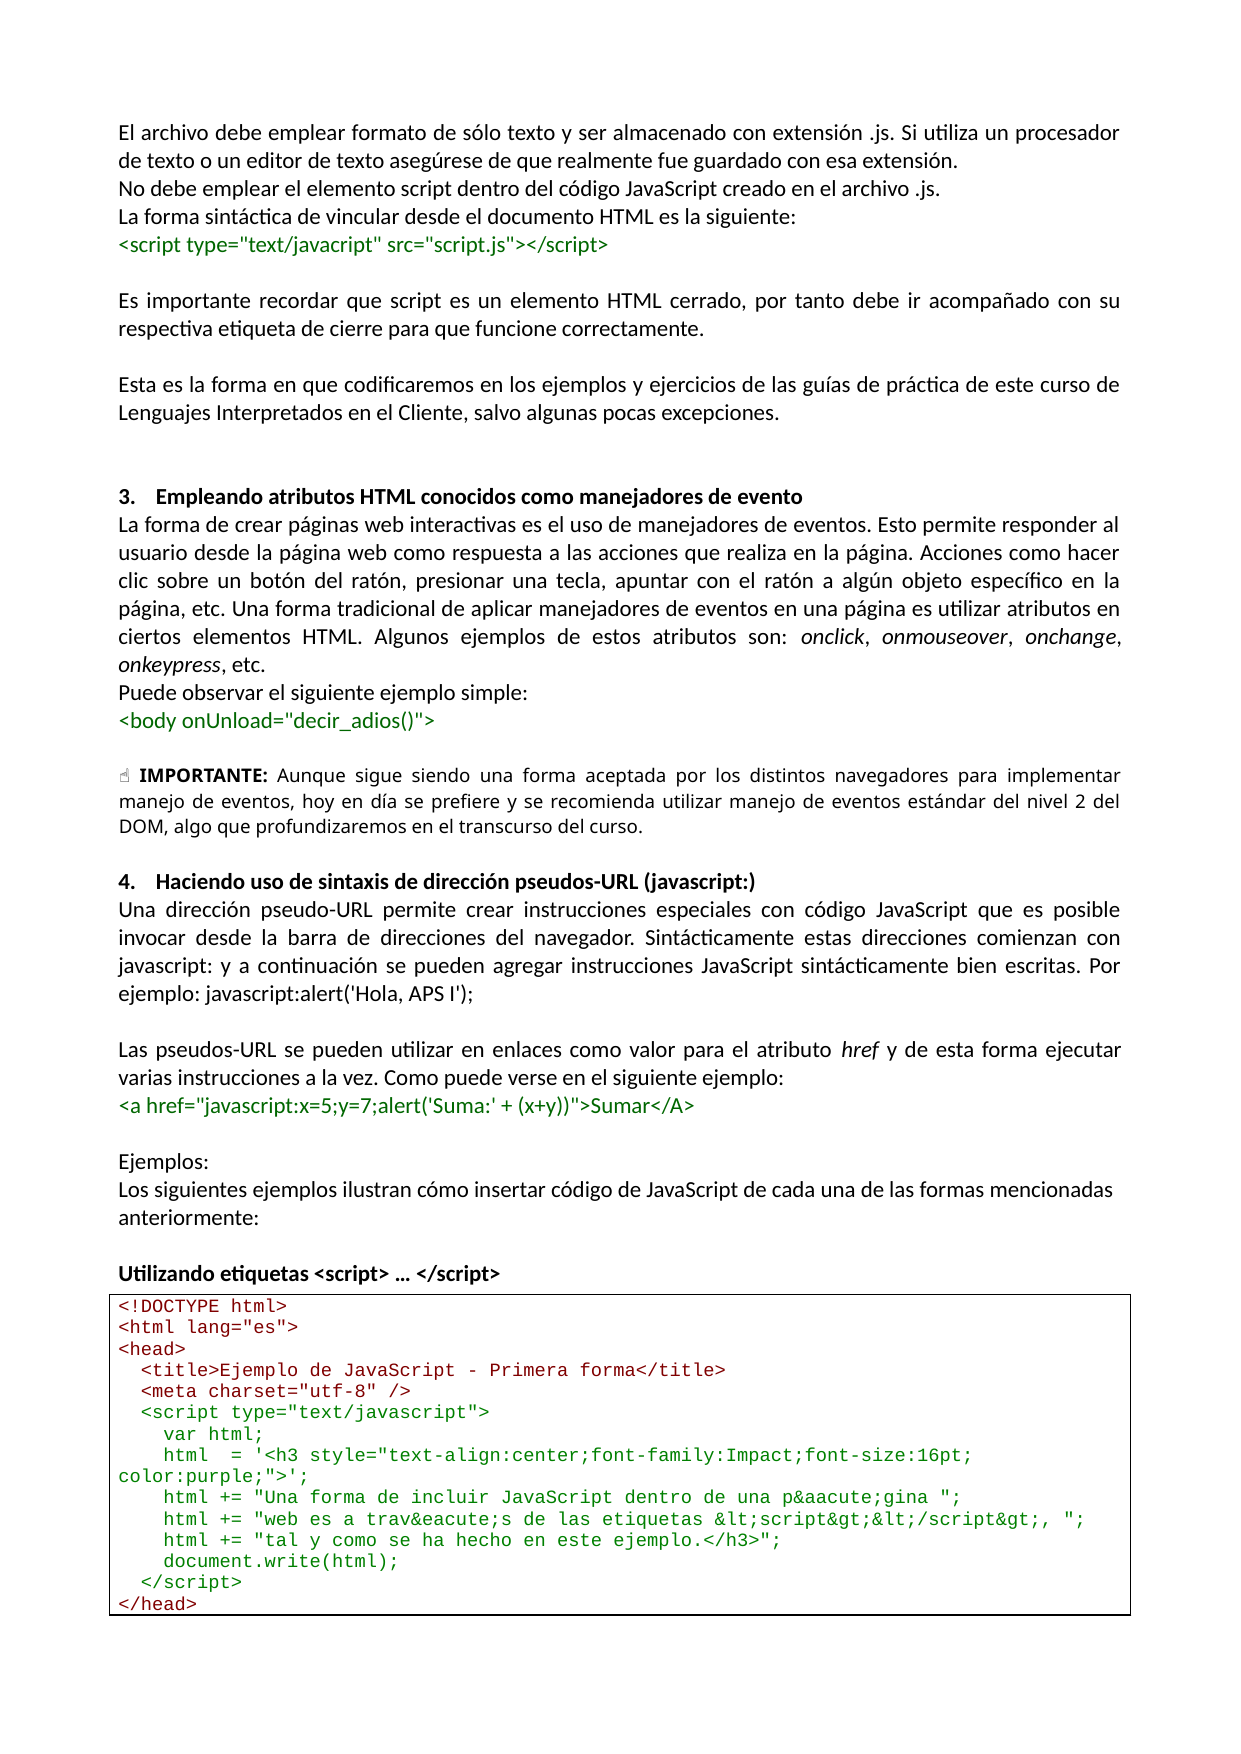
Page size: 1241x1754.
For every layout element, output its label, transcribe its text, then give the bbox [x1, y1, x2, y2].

subtitle Utilizando etiquetas <script> … </script> [118, 1259, 1122, 1287]
text La forma sintáctica de vincular desde el documento HTML es la siguiente: [118, 202, 1122, 230]
text <title>Ejemplo de JavaScript - Primera forma</title> [118, 1361, 1122, 1382]
list Haciendo uso de sintaxis de dirección pseudos-URL (javascript:) [118, 867, 1122, 895]
text No debe emplear el elemento script dentro del código JavaScript creado en el archivo .js. [118, 174, 1122, 202]
text html += "tal y como se ha hecho en este ejemplo.</h3>"; [118, 1531, 1122, 1552]
text html += "web es a trav&eacute;s de las etiquetas &lt;script&gt;&lt;/script&gt;, "; [118, 1509, 1122, 1531]
text <a href="javascript:x=5;y=7;alert('Suma:' + (x+y))">Sumar</A> [118, 1091, 1122, 1119]
text </script> [118, 1573, 1122, 1594]
text <body onUnload="decir_adios()"> [118, 707, 1122, 734]
text Una dirección pseudo-URL permite crear instrucciones especiales con código JavaScript que es posible invocar desde la barra de direcciones del navegador. Sintácticamente estas direcciones comienzan con javascript: y a continuación se pueden agregar instrucciones JavaScript sintácticamente bien escritas. Por ejemplo: javascript:alert('Hola, APS I'); [118, 895, 1122, 1007]
text Ejemplos: [118, 1147, 1122, 1175]
list Empleando atributos HTML conocidos como manejadores de evento [118, 482, 1122, 510]
text IMPORTANTE: Aunque sigue siendo una forma aceptada por los distintos navegadores para implementar manejo de eventos, hoy en día se prefiere y se recomienda utilizar manejo de eventos estándar del nivel 2 del DOM, algo que profundizaremos en el transcurso del curso. [118, 763, 1122, 839]
text <head> [118, 1339, 1122, 1361]
text document.write(html); [118, 1552, 1122, 1573]
text var html; [118, 1424, 1122, 1446]
text html += "Una forma de incluir JavaScript dentro de una p&aacute;gina "; [118, 1488, 1122, 1509]
text <script type="text/javascript"> [118, 1403, 1122, 1424]
text El archivo debe emplear formato de sólo texto y ser almacenado con extensión .js. Si utiliza un procesador de texto o un editor de texto asegúrese de que realmente fue guardado con esa extensión. [118, 118, 1122, 174]
text <html lang="es"> [118, 1318, 1122, 1339]
text </head> [118, 1594, 1122, 1614]
text Es importante recordar que script es un elemento HTML cerrado, por tanto debe ir acompañado con su respectiva etiqueta de cierre para que funcione correctamente. [118, 286, 1122, 342]
text <!DOCTYPE html> [110, 1295, 1130, 1318]
text Puede observar el siguiente ejemplo simple: [118, 678, 1122, 707]
text Los siguientes ejemplos ilustran cómo insertar código de JavaScript de cada una de las formas mencionadas anteriormente: [118, 1175, 1122, 1231]
text <script type="text/javacript" src="script.js"></script> [118, 230, 1122, 258]
text Esta es la forma en que codificaremos en los ejemplos y ejercicios de las guías de práctica de este curso de Lenguajes Interpretados en el Cliente, salvo algunas pocas excepciones. [118, 370, 1122, 426]
text <meta charset="utf-8" /> [118, 1382, 1122, 1403]
text Las pseudos-URL se pueden utilizar en enlaces como valor para el atributo href y de esta forma ejecutar varias instrucciones a la vez. Como puede verse en el siguiente ejemplo: [118, 1035, 1122, 1091]
text La forma de crear páginas web interactivas es el uso de manejadores de eventos. Esto permite responder al usuario desde la página web como respuesta a las acciones que realiza en la página. Acciones como hacer clic sobre un botón del ratón, presionar una tecla, apuntar con el ratón a algún objeto específico en la página, etc. Una forma tradicional de aplicar manejadores de eventos en una página es utilizar atributos en ciertos elementos HTML. Algunos ejemplos de estos atributos son: onclick, onmouseover, onchange, onkeypress, etc. [118, 510, 1122, 678]
text html = '<h3 style="text-align:center;font-family:Impact;font-size:16pt; color:purple;">'; [118, 1446, 1122, 1488]
